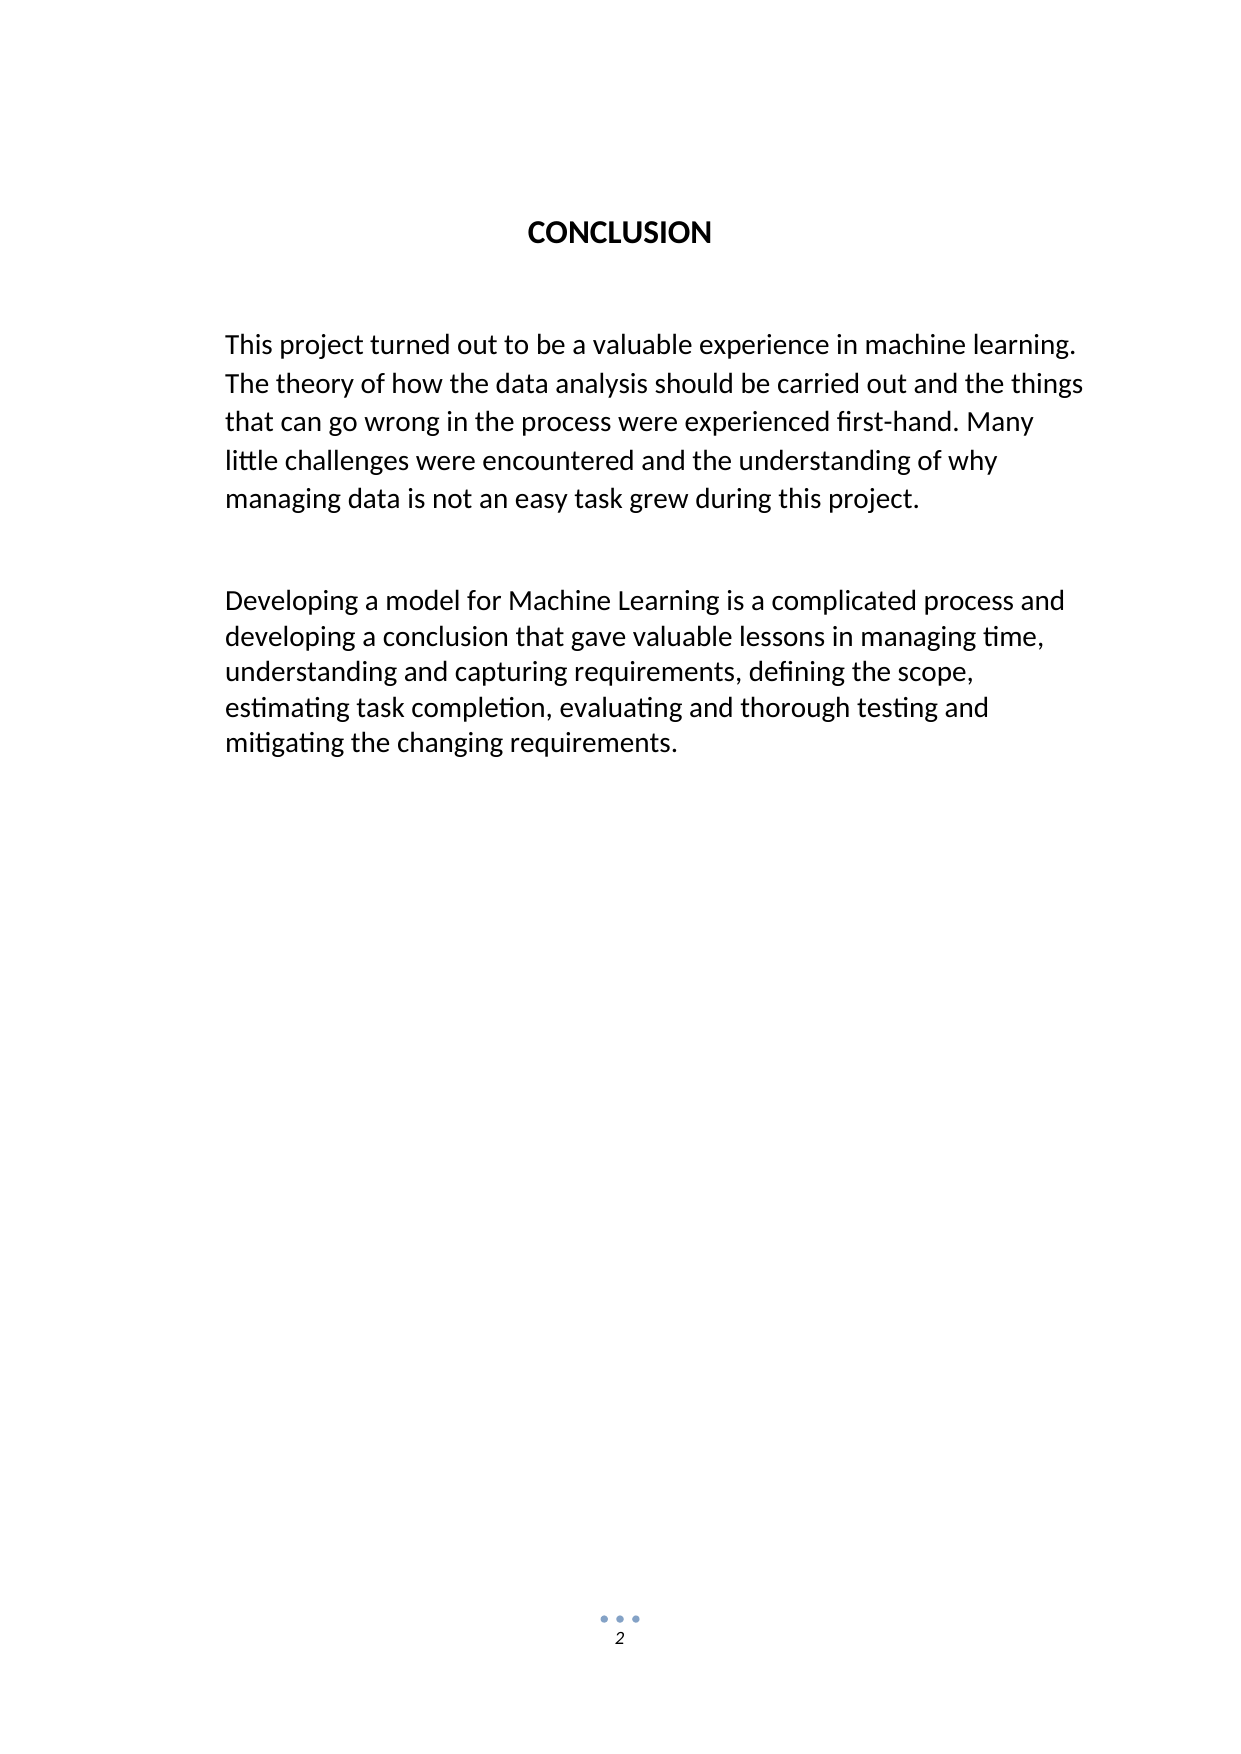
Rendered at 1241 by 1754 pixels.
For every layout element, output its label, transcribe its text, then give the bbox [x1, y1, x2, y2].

text CONCLUSION [150, 211, 1090, 251]
text Developing a model for Machine Learning is a complicated process and developing a conclusion that gave valuable lessons in managing time, understanding and capturing requirements, defining the scope, estimating task completion, evaluating and thorough testing and mitigating the changing requirements. [225, 582, 1090, 760]
text This project turned out to be a valuable experience in machine learning. The theory of how the data analysis should be carried out and the things that can go wrong in the process were experienced first-hand. Many little challenges were encountered and the understanding of why managing data is not an easy task grew during this project. [225, 326, 1090, 516]
